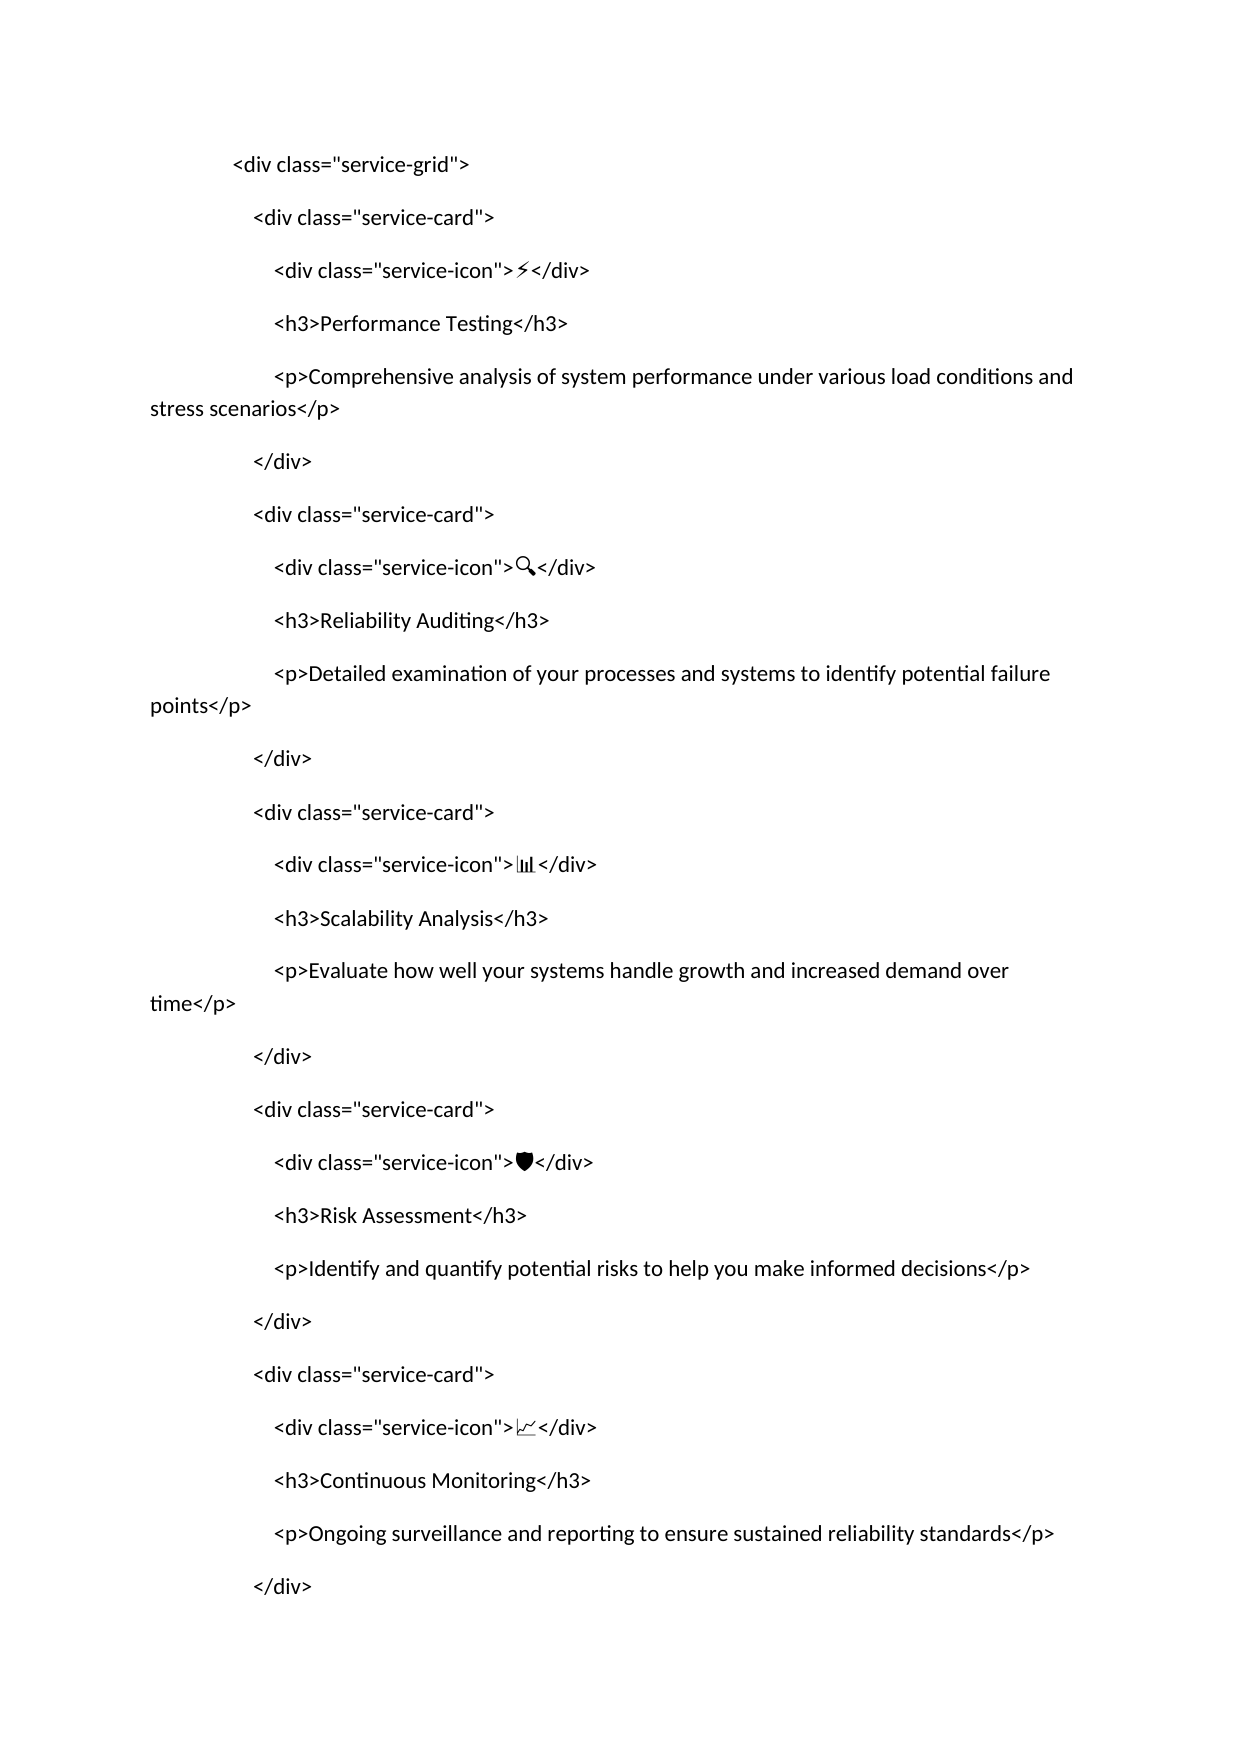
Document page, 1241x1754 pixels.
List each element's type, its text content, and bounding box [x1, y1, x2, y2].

text <h3>Performance Testing</h3> [150, 309, 1090, 337]
text </div> [150, 1042, 1090, 1070]
text </div> [150, 1307, 1090, 1335]
text <h3>Reliability Auditing</h3> [150, 606, 1090, 634]
text <div class="service-card"> [150, 1095, 1090, 1123]
text </div> [150, 744, 1090, 773]
text <h3>Risk Assessment</h3> [150, 1201, 1090, 1229]
text <div class="service-icon">🔍</div> [150, 553, 1090, 581]
text <p>Identify and quantify potential risks to help you make informed decisions</p> [150, 1254, 1090, 1282]
text <p>Comprehensive analysis of system performance under various load conditions and stress scenarios</p> [150, 362, 1090, 422]
text <div class="service-card"> [150, 500, 1090, 528]
text <div class="service-icon">🛡️</div> [150, 1148, 1090, 1176]
text </div> [150, 447, 1090, 475]
text <h3>Scalability Analysis</h3> [150, 904, 1090, 932]
text <div class="service-icon">📊</div> [150, 851, 1090, 879]
text <p>Ongoing surveillance and reporting to ensure sustained reliability standards</p> [150, 1519, 1090, 1547]
text <div class="service-icon">📈</div> [150, 1413, 1090, 1441]
text <p>Evaluate how well your systems handle growth and increased demand over time</p> [150, 957, 1090, 1017]
text <div class="service-card"> [150, 203, 1090, 231]
text <div class="service-card"> [150, 798, 1090, 826]
text <div class="service-card"> [150, 1360, 1090, 1388]
text <p>Detailed examination of your processes and systems to identify potential failure points</p> [150, 659, 1090, 719]
text <div class="service-icon">⚡</div> [150, 256, 1090, 284]
text <div class="service-grid"> [150, 150, 1090, 178]
text </div> [150, 1572, 1090, 1600]
text <h3>Continuous Monitoring</h3> [150, 1466, 1090, 1494]
